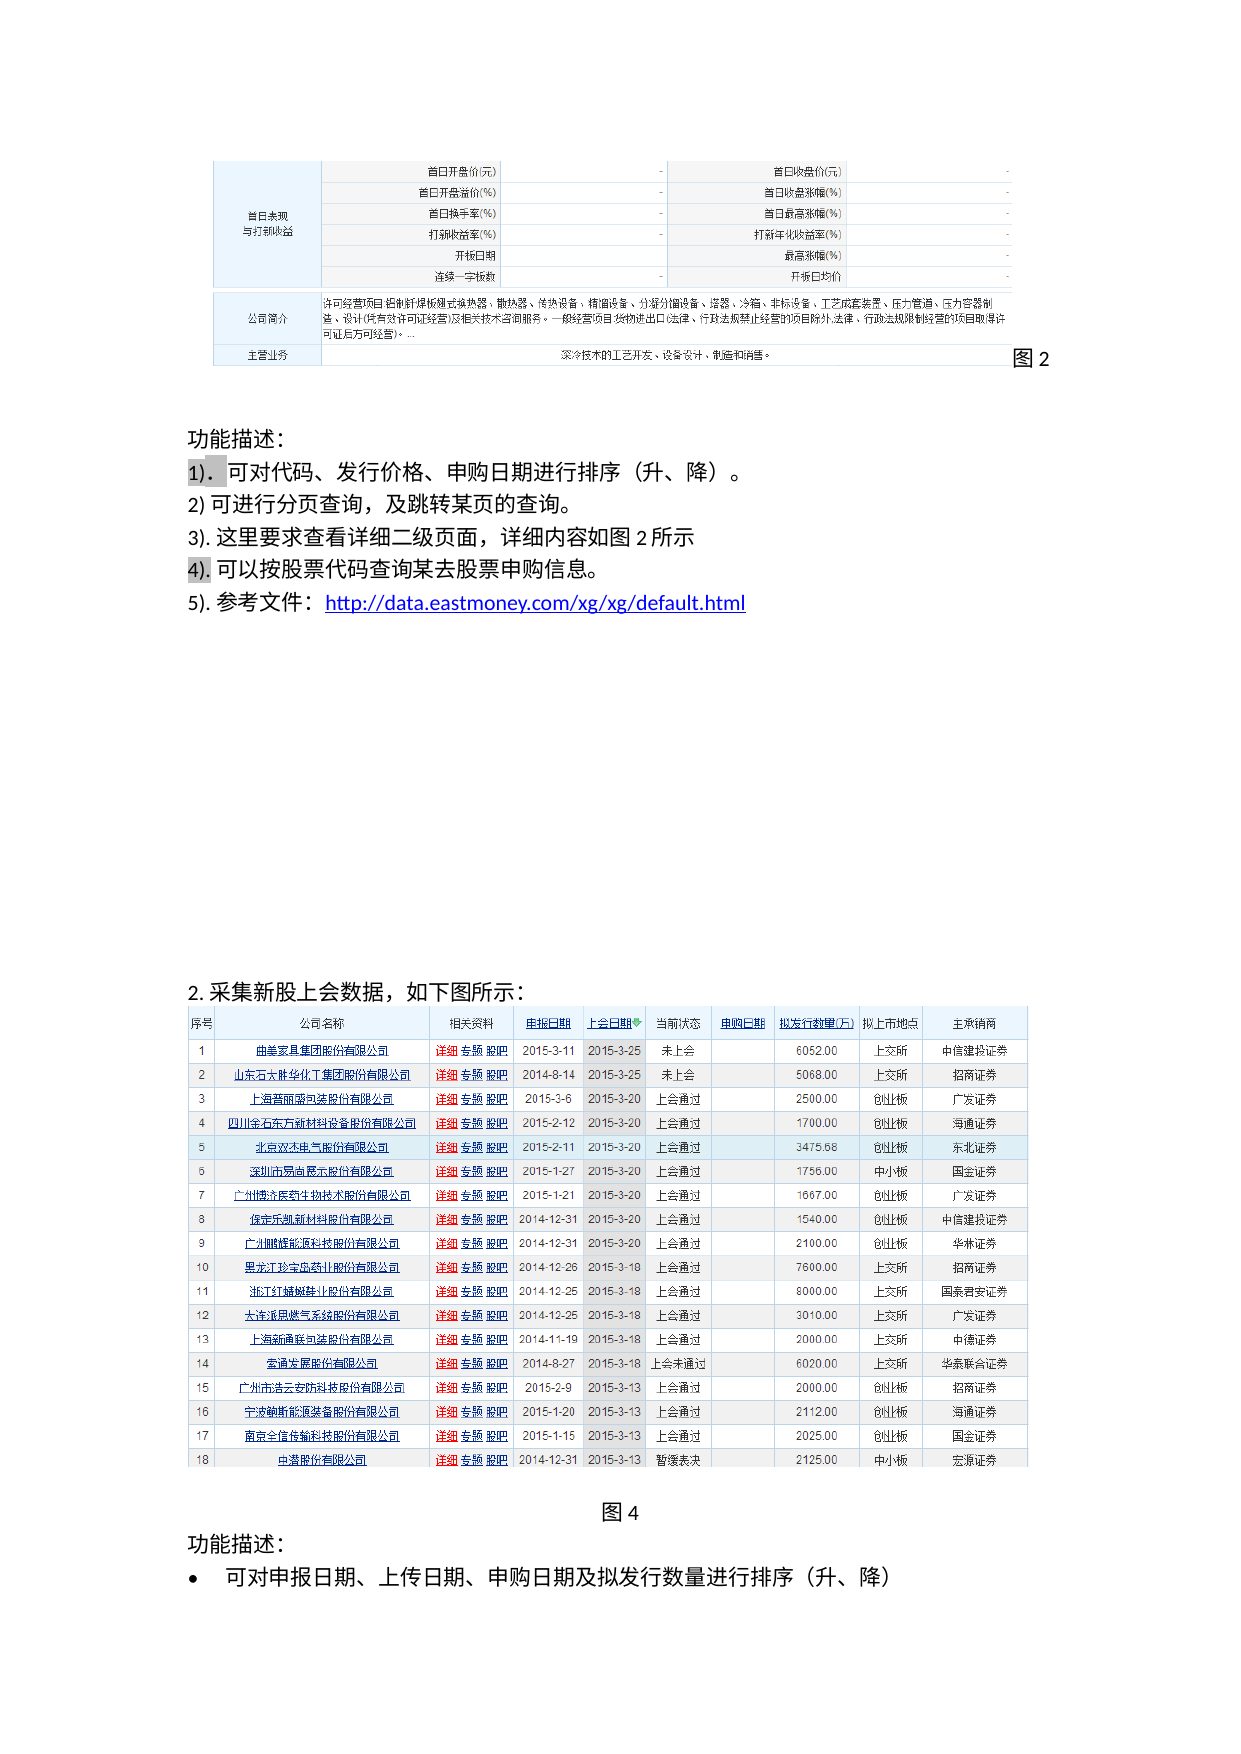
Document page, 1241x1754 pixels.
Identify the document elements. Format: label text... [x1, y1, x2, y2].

text 5). 参考文件：http://data.eastmoney.com/xg/xg/default.html [187, 584, 1053, 617]
text 图4 [187, 1494, 1053, 1527]
text 4). 可以按股票代码查询某去股票申购信息。 [187, 552, 1053, 584]
text 功能描述： [187, 422, 1053, 454]
text 3). 这里要求查看详细二级页面，详细内容如图2所示 [187, 519, 1053, 552]
text 1)．可对代码、发行价格、申购日期进行排序（升、降）。 [187, 454, 1053, 487]
text 2) 可进行分页查询，及跳转某页的查询。 [187, 487, 1053, 519]
picture [212, 161, 1012, 366]
list 可对申报日期、上传日期、申购日期及拟发行数量进行排序（升、降） [187, 1559, 1053, 1592]
text 2. 采集新股上会数据，如下图所示： [187, 974, 1053, 1007]
picture [187, 1006, 1029, 1467]
text 功能描述： [187, 1527, 1053, 1559]
